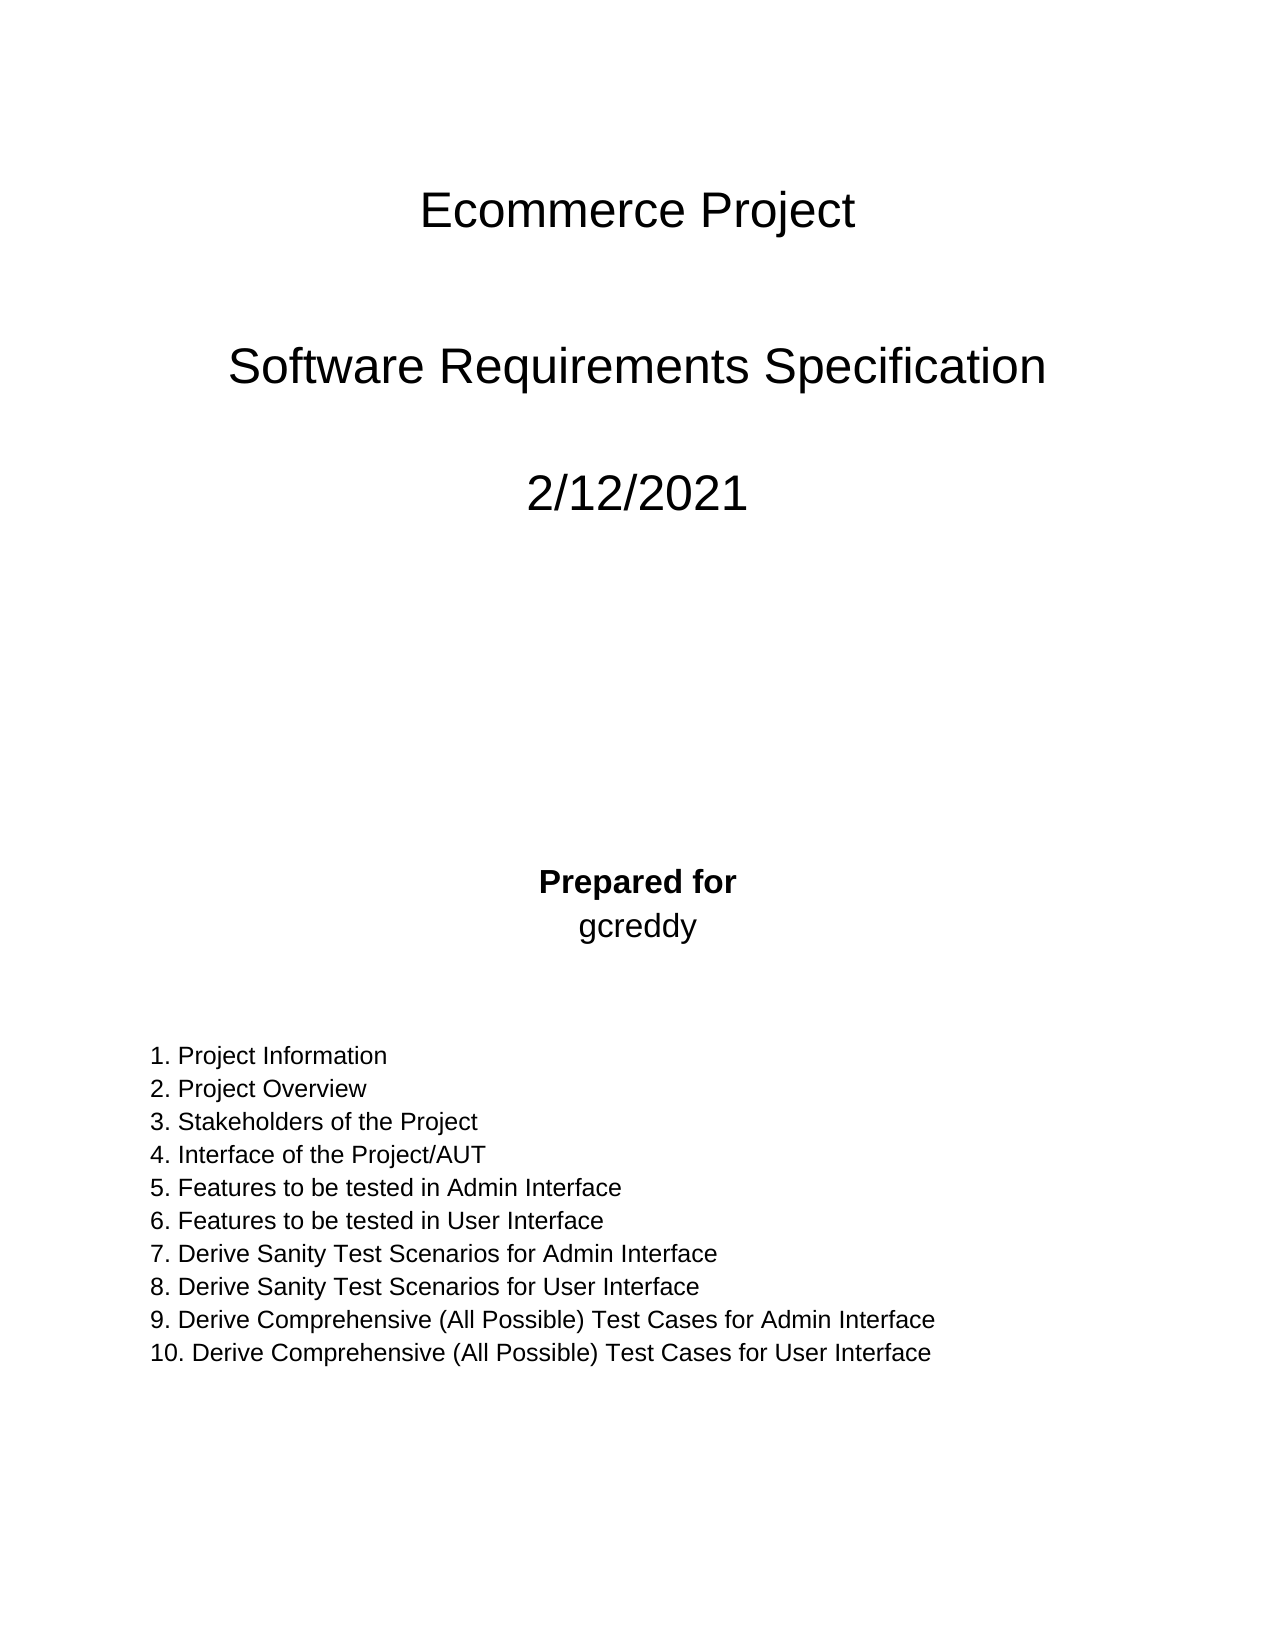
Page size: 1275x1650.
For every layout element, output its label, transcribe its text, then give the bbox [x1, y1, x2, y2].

text 9. Derive Comprehensive (All Possible) Test Cases for Admin Interface [150, 1305, 1125, 1333]
text 4. Interface of the Project/AUT [150, 1140, 1125, 1168]
text 8. Derive Sanity Test Scenarios for User Interface [150, 1272, 1125, 1301]
text 2. Project Overview [150, 1074, 1125, 1102]
text 3. Stakeholders of the Project [150, 1107, 1125, 1135]
text 10. Derive Comprehensive (All Possible) Test Cases for User Interface [150, 1338, 1125, 1367]
text gcreddy [150, 906, 1125, 944]
text 6. Features to be tested in User Interface [150, 1206, 1125, 1234]
text Ecommerce Project [150, 180, 1125, 238]
text 7. Derive Sanity Test Scenarios for Admin Interface [150, 1239, 1125, 1267]
text 5. Features to be tested in Admin Interface [150, 1173, 1125, 1201]
text 1. Project Information [150, 1041, 1125, 1069]
text 2/12/2021 [150, 463, 1125, 521]
text Software Requirements Specification [150, 337, 1125, 394]
text Prepared for [150, 862, 1125, 900]
